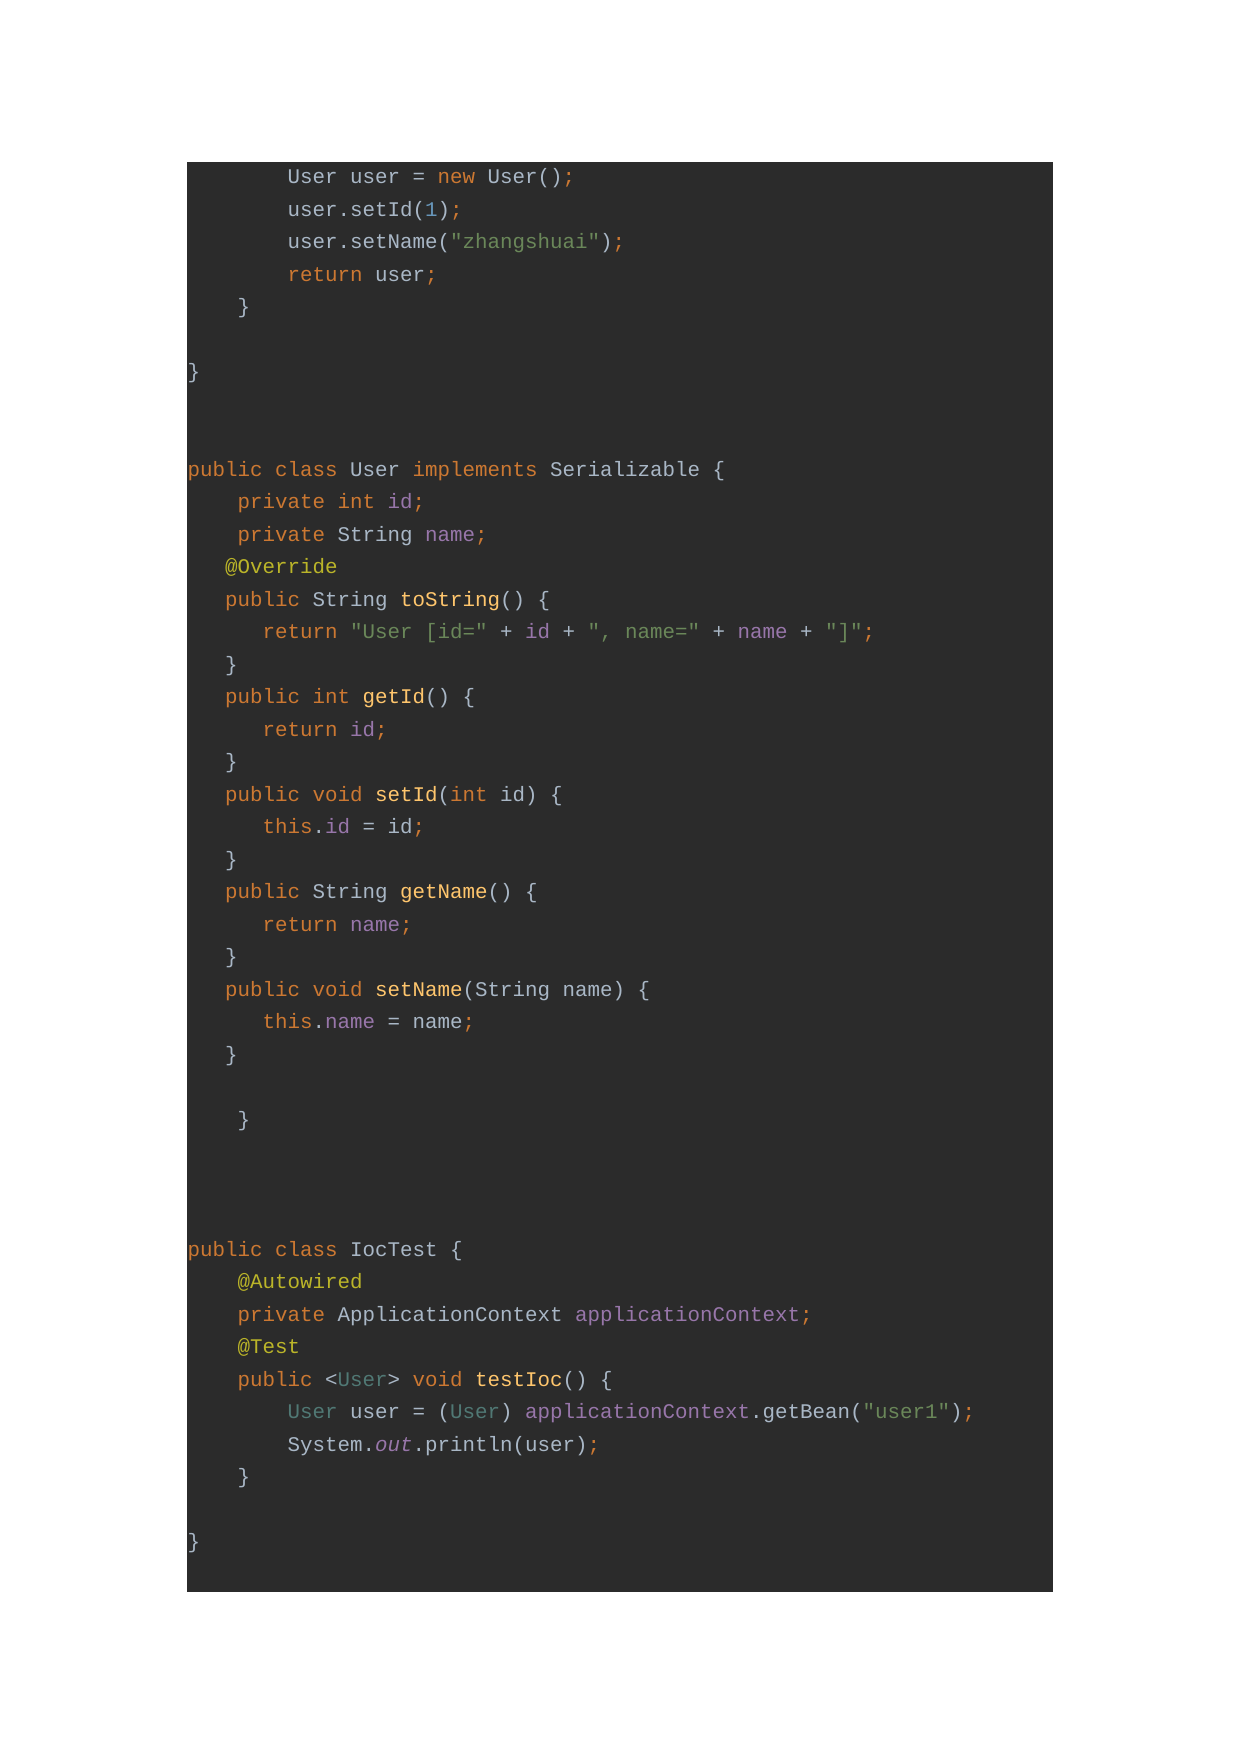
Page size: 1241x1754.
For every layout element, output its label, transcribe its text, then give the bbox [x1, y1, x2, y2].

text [187, 162, 1053, 389]
text public class IocTest { @Autowired private ApplicationContext applicationContext; @Test public <User> void testIoc() { User user = (User) applicationContext.getBean("user1"); System.out.println(user); } } [187, 1234, 1053, 1559]
text public class User implements Serializable { private int id; private String name; @Override public String toString() { return "User [id=" + id + ", name=" + name + "]"; } public int getId() { return id; } public void setId(int id) { this.id = id; } public String getName() { return name; } public void setName(String name) { this.name = name; } } [187, 454, 1053, 1137]
